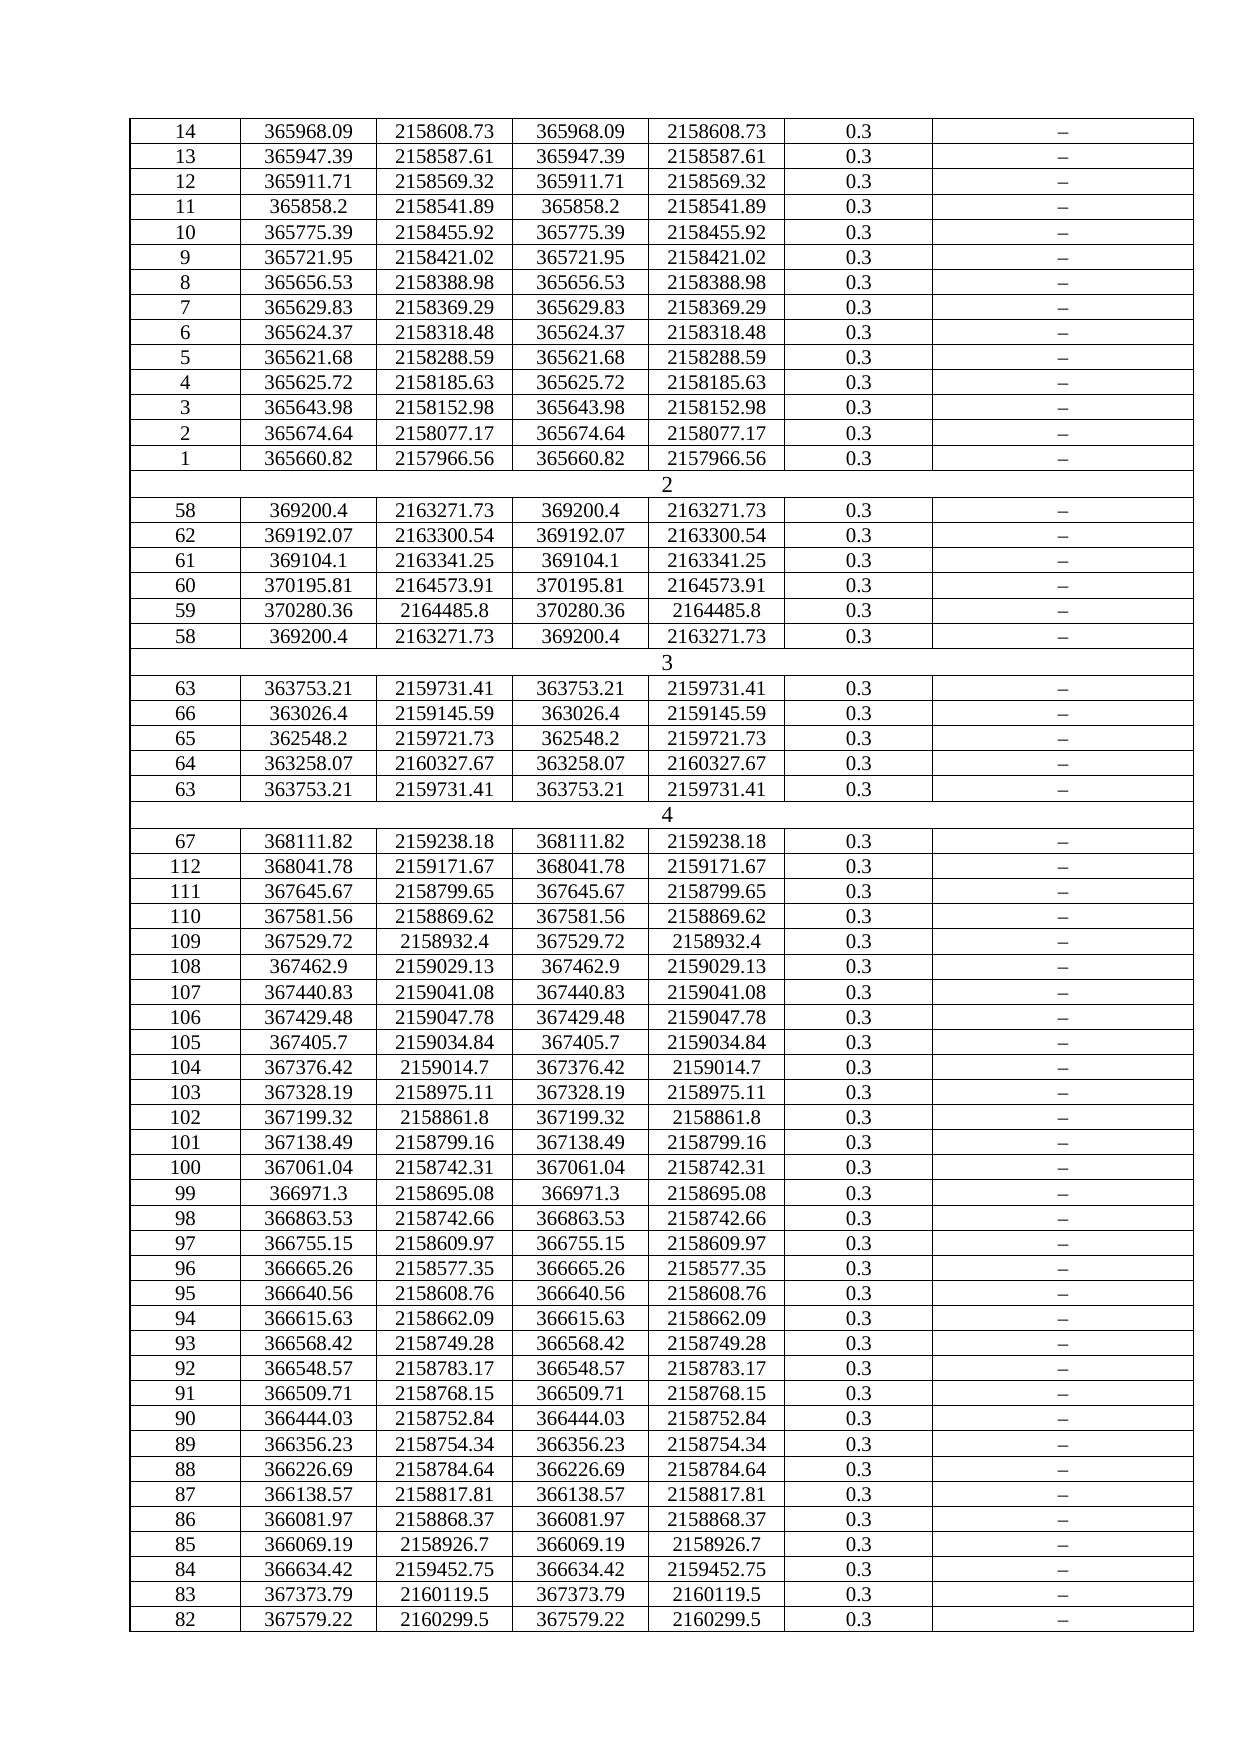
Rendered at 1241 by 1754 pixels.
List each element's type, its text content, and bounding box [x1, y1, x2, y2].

table_cell 3 [131, 395, 240, 419]
table_cell 2158609.97 [377, 1231, 512, 1255]
table_cell 91 [131, 1381, 240, 1405]
table_cell 2158608.73 [377, 119, 512, 143]
table_cell 367579.22 [241, 1607, 376, 1631]
table_cell 0.3 [785, 1030, 932, 1054]
table_cell 0.3 [785, 548, 932, 572]
table_cell 0.3 [785, 446, 932, 469]
table_cell 2158577.35 [377, 1256, 512, 1280]
table_cell 369104.1 [513, 548, 648, 572]
table_cell – [933, 1180, 1193, 1204]
table_cell 0.3 [785, 854, 932, 878]
table_cell 366509.71 [241, 1381, 376, 1405]
table_cell 365656.53 [513, 270, 648, 294]
table_cell 2159145.59 [377, 701, 512, 725]
table_cell 2159731.41 [649, 776, 784, 801]
table_cell 366971.3 [241, 1180, 376, 1204]
table_cell 363753.21 [241, 776, 376, 801]
table_cell 0.3 [785, 345, 932, 369]
table_cell 366634.42 [513, 1557, 648, 1581]
table_cell 0.3 [785, 980, 932, 1004]
table_cell 8 [131, 270, 240, 294]
table_cell 367373.79 [241, 1582, 376, 1606]
table_cell 2158569.32 [649, 169, 784, 193]
table_cell 2159047.78 [649, 1005, 784, 1029]
table_cell 2163271.73 [649, 498, 784, 522]
table_cell 369200.4 [241, 624, 376, 648]
table_cell 2158608.76 [649, 1281, 784, 1305]
table_cell – [933, 1406, 1193, 1430]
table_cell 2158768.15 [649, 1381, 784, 1405]
table_cell 365968.09 [241, 119, 376, 143]
table_cell 2163341.25 [649, 548, 784, 572]
table_cell 2158784.64 [377, 1457, 512, 1481]
table_cell – [933, 420, 1193, 444]
table_cell 0.3 [785, 676, 932, 700]
table_cell 367440.83 [513, 980, 648, 1004]
table_cell 369200.4 [513, 498, 648, 522]
table_cell 368041.78 [513, 854, 648, 878]
table_cell 2159731.41 [649, 676, 784, 700]
table_cell 1 [131, 446, 240, 469]
table_cell – [933, 1231, 1193, 1255]
table_cell 365656.53 [241, 270, 376, 294]
table_cell 2158932.4 [377, 929, 512, 953]
table_cell 101 [131, 1130, 240, 1154]
table_cell 366138.57 [241, 1482, 376, 1506]
table_cell 0.3 [785, 1005, 932, 1029]
table_cell 87 [131, 1482, 240, 1506]
table_cell – [933, 1381, 1193, 1405]
table_cell 365911.71 [513, 169, 648, 193]
table_cell 84 [131, 1557, 240, 1581]
table_cell 0.3 [785, 1180, 932, 1204]
table_cell 94 [131, 1306, 240, 1330]
table_cell 2158742.66 [649, 1206, 784, 1229]
table_cell 2158541.89 [649, 195, 784, 218]
table_cell 2164485.8 [377, 599, 512, 622]
table_cell 365624.37 [241, 320, 376, 344]
table_cell 0.3 [785, 1080, 932, 1104]
table_cell – [933, 548, 1193, 572]
table_cell 369200.4 [513, 624, 648, 648]
table_cell 366568.42 [513, 1331, 648, 1355]
table_cell 5 [131, 345, 240, 369]
table_cell 2159029.13 [649, 955, 784, 978]
table_cell 2158752.84 [377, 1406, 512, 1430]
table_cell 363258.07 [513, 751, 648, 775]
table_cell – [933, 446, 1193, 469]
table_cell 0.3 [785, 1256, 932, 1280]
table_cell 59 [131, 599, 240, 622]
table_cell 0.3 [785, 1306, 932, 1330]
table_cell 0.3 [785, 395, 932, 419]
table_cell 370195.81 [513, 573, 648, 597]
table_cell 2159452.75 [377, 1557, 512, 1581]
table_cell – [933, 523, 1193, 547]
table_cell 58 [131, 498, 240, 522]
table_cell 2158868.37 [377, 1507, 512, 1531]
table_cell 2158861.8 [649, 1105, 784, 1129]
table_cell 363258.07 [241, 751, 376, 775]
table_cell 2159238.18 [649, 829, 784, 853]
table_cell 2157966.56 [649, 446, 784, 469]
table_cell 2158799.65 [649, 879, 784, 903]
table_cell – [933, 320, 1193, 344]
table_cell 63 [131, 776, 240, 801]
table_cell 366081.97 [241, 1507, 376, 1531]
table_cell 2159041.08 [377, 980, 512, 1004]
table_cell 363026.4 [513, 701, 648, 725]
table_cell 2159452.75 [649, 1557, 784, 1581]
table_cell 0.3 [785, 144, 932, 168]
table_cell 365624.37 [513, 320, 648, 344]
table_cell 0.3 [785, 1406, 932, 1430]
table_cell 13 [131, 144, 240, 168]
table_cell 0.3 [785, 1507, 932, 1531]
table_cell 61 [131, 548, 240, 572]
table_cell 2158799.65 [377, 879, 512, 903]
table_cell – [933, 1582, 1193, 1606]
table_cell 2158768.15 [377, 1381, 512, 1405]
table_cell 367405.7 [513, 1030, 648, 1054]
table_cell – [933, 573, 1193, 597]
table_cell 106 [131, 1005, 240, 1029]
table_cell 367462.9 [241, 955, 376, 978]
table_cell 0.3 [785, 1482, 932, 1506]
table_cell 2158742.31 [649, 1155, 784, 1179]
table_cell 65 [131, 726, 240, 750]
table_cell 2158749.28 [649, 1331, 784, 1355]
table_cell 365625.72 [513, 370, 648, 394]
table_cell 2158185.63 [377, 370, 512, 394]
table_cell 0.3 [785, 751, 932, 775]
table_cell – [933, 1306, 1193, 1330]
table_cell 2158799.16 [649, 1130, 784, 1154]
table_cell 2164573.91 [649, 573, 784, 597]
table_cell 2158695.08 [377, 1180, 512, 1204]
table_cell 2158185.63 [649, 370, 784, 394]
table_cell 366863.53 [241, 1206, 376, 1229]
table_cell 86 [131, 1507, 240, 1531]
table_cell 365629.83 [241, 295, 376, 319]
table_cell 366640.56 [241, 1281, 376, 1305]
table_cell 366755.15 [513, 1231, 648, 1255]
table_cell 0.3 [785, 1356, 932, 1380]
table_cell 0.3 [785, 879, 932, 903]
table_cell 99 [131, 1180, 240, 1204]
table_cell 2158388.98 [649, 270, 784, 294]
table_cell – [933, 1155, 1193, 1179]
table_cell 2159721.73 [649, 726, 784, 750]
table_cell – [933, 1356, 1193, 1380]
table_cell 2160299.5 [377, 1607, 512, 1631]
table_cell – [933, 1607, 1193, 1631]
table_cell 366615.63 [241, 1306, 376, 1330]
table_cell 367061.04 [241, 1155, 376, 1179]
table_cell 0.3 [785, 776, 932, 801]
table_cell – [933, 270, 1193, 294]
table_cell 366755.15 [241, 1231, 376, 1255]
table_cell 90 [131, 1406, 240, 1430]
table_cell 365621.68 [513, 345, 648, 369]
table_cell 2159171.67 [377, 854, 512, 878]
table_cell 107 [131, 980, 240, 1004]
table_cell 365643.98 [241, 395, 376, 419]
table_cell 369192.07 [241, 523, 376, 547]
table_cell 64 [131, 751, 240, 775]
table_cell 63 [131, 676, 240, 700]
table_cell 2158318.48 [649, 320, 784, 344]
table_cell 10 [131, 220, 240, 244]
table_cell 0.3 [785, 1431, 932, 1456]
table_cell – [933, 1482, 1193, 1506]
table_cell 367138.49 [241, 1130, 376, 1154]
table_cell 365947.39 [241, 144, 376, 168]
table_cell 104 [131, 1055, 240, 1079]
table_cell 0.3 [785, 420, 932, 444]
table_cell 2158975.11 [649, 1080, 784, 1104]
table_cell 102 [131, 1105, 240, 1129]
table_cell 367440.83 [241, 980, 376, 1004]
table_cell 368041.78 [241, 854, 376, 878]
table_cell 0.3 [785, 1557, 932, 1581]
table_cell 2159047.78 [377, 1005, 512, 1029]
table_cell 365660.82 [241, 446, 376, 469]
table_cell 2158784.64 [649, 1457, 784, 1481]
table_cell – [933, 701, 1193, 725]
table_cell 2158752.84 [649, 1406, 784, 1430]
table_cell 0.3 [785, 1607, 932, 1631]
table_cell 366640.56 [513, 1281, 648, 1305]
table_cell 363753.21 [513, 676, 648, 700]
table_cell 366665.26 [513, 1256, 648, 1280]
table_cell 2158455.92 [377, 220, 512, 244]
table_cell 366138.57 [513, 1482, 648, 1506]
table_cell 2158932.4 [649, 929, 784, 953]
table_cell 366548.57 [513, 1356, 648, 1380]
table_cell – [933, 1281, 1193, 1305]
table_cell – [933, 1130, 1193, 1154]
table_cell – [933, 144, 1193, 168]
table_cell – [933, 1457, 1193, 1481]
table_cell 2159145.59 [649, 701, 784, 725]
table_cell 2158077.17 [377, 420, 512, 444]
table_cell 366444.03 [513, 1406, 648, 1430]
table_cell 2 [131, 471, 1193, 497]
table_cell 58 [131, 624, 240, 648]
table_cell 2158783.17 [649, 1356, 784, 1380]
table_cell – [933, 726, 1193, 750]
table_cell 365660.82 [513, 446, 648, 469]
table_cell 367061.04 [513, 1155, 648, 1179]
table_cell 370280.36 [513, 599, 648, 622]
table_cell 2163300.54 [377, 523, 512, 547]
table_cell – [933, 1507, 1193, 1531]
table_cell – [933, 599, 1193, 622]
table_cell 2158695.08 [649, 1180, 784, 1204]
table_cell 2158369.29 [377, 295, 512, 319]
table_cell 98 [131, 1206, 240, 1229]
table_cell 362548.2 [241, 726, 376, 750]
table_cell 2163341.25 [377, 548, 512, 572]
table_cell 2158152.98 [377, 395, 512, 419]
table_cell 2159029.13 [377, 955, 512, 978]
table_cell – [933, 1105, 1193, 1129]
table_cell 2158861.8 [377, 1105, 512, 1129]
table_cell 366863.53 [513, 1206, 648, 1229]
table_cell 366568.42 [241, 1331, 376, 1355]
table_cell 100 [131, 1155, 240, 1179]
table_cell 2158742.66 [377, 1206, 512, 1229]
table_cell 365674.64 [241, 420, 376, 444]
table_cell 2157966.56 [377, 446, 512, 469]
table_cell 0.3 [785, 195, 932, 218]
table_cell 12 [131, 169, 240, 193]
table_cell 2158152.98 [649, 395, 784, 419]
table_cell 108 [131, 955, 240, 978]
table_cell 2160119.5 [377, 1582, 512, 1606]
table_cell 6 [131, 320, 240, 344]
table_cell 2159034.84 [377, 1030, 512, 1054]
table_cell 103 [131, 1080, 240, 1104]
table_cell – [933, 1080, 1193, 1104]
table_cell 2158754.34 [377, 1431, 512, 1456]
table_cell 367462.9 [513, 955, 648, 978]
table_cell 2158783.17 [377, 1356, 512, 1380]
table_cell – [933, 776, 1193, 801]
table_cell 2163271.73 [377, 624, 512, 648]
table_cell 2158817.81 [649, 1482, 784, 1506]
table_cell 2158077.17 [649, 420, 784, 444]
table_cell 365775.39 [513, 220, 648, 244]
table_cell 366634.42 [241, 1557, 376, 1581]
table_cell 367579.22 [513, 1607, 648, 1631]
table_cell 365629.83 [513, 295, 648, 319]
table_cell – [933, 829, 1193, 853]
table_cell 367429.48 [241, 1005, 376, 1029]
table_cell 9 [131, 245, 240, 269]
table_cell 366081.97 [513, 1507, 648, 1531]
table_cell 2163300.54 [649, 523, 784, 547]
table_cell 369192.07 [513, 523, 648, 547]
table_cell 95 [131, 1281, 240, 1305]
table_cell – [933, 751, 1193, 775]
table_cell 2159238.18 [377, 829, 512, 853]
table_cell – [933, 624, 1193, 648]
table_cell 0.3 [785, 1055, 932, 1079]
table_cell 0.3 [785, 573, 932, 597]
table_cell 2158421.02 [649, 245, 784, 269]
table_cell 366356.23 [241, 1431, 376, 1456]
table_cell 2158754.34 [649, 1431, 784, 1456]
table_cell 0.3 [785, 955, 932, 978]
table_cell – [933, 1055, 1193, 1079]
table_cell 2158569.32 [377, 169, 512, 193]
table_cell 2160299.5 [649, 1607, 784, 1631]
table_cell 365721.95 [513, 245, 648, 269]
table_cell 363026.4 [241, 701, 376, 725]
table_cell 0.3 [785, 1155, 932, 1179]
table_cell 2158742.31 [377, 1155, 512, 1179]
table_cell 88 [131, 1457, 240, 1481]
table_cell 369200.4 [241, 498, 376, 522]
table_cell – [933, 1206, 1193, 1229]
table_cell 0.3 [785, 169, 932, 193]
table_cell 0.3 [785, 726, 932, 750]
table_cell 367405.7 [241, 1030, 376, 1054]
table_cell 2158662.09 [649, 1306, 784, 1330]
table_cell 2159731.41 [377, 776, 512, 801]
table_cell – [933, 345, 1193, 369]
table_cell 2158318.48 [377, 320, 512, 344]
table_cell 367581.56 [513, 904, 648, 928]
table_cell 2159041.08 [649, 980, 784, 1004]
table_cell 0.3 [785, 1281, 932, 1305]
table_cell – [933, 1030, 1193, 1054]
table_cell 366548.57 [241, 1356, 376, 1380]
table_cell 365858.2 [241, 195, 376, 218]
table_cell 367328.19 [241, 1080, 376, 1104]
table_cell 2159171.67 [649, 854, 784, 878]
table_cell – [933, 370, 1193, 394]
table_cell 367376.42 [513, 1055, 648, 1079]
table_cell 4 [131, 802, 1193, 828]
table_cell 368111.82 [241, 829, 376, 853]
table_cell 2158369.29 [649, 295, 784, 319]
table_cell 365643.98 [513, 395, 648, 419]
table_cell 2158975.11 [377, 1080, 512, 1104]
table_cell 366444.03 [241, 1406, 376, 1430]
table_cell 85 [131, 1532, 240, 1556]
table_cell 2164573.91 [377, 573, 512, 597]
table_cell 365911.71 [241, 169, 376, 193]
table_cell – [933, 1256, 1193, 1280]
table_cell 14 [131, 119, 240, 143]
table_cell 366971.3 [513, 1180, 648, 1204]
table_cell 2163271.73 [649, 624, 784, 648]
table_cell 367645.67 [513, 879, 648, 903]
table_cell 0.3 [785, 119, 932, 143]
table_cell 4 [131, 370, 240, 394]
table_cell – [933, 1331, 1193, 1355]
table_cell 2164485.8 [649, 599, 784, 622]
table_cell 67 [131, 829, 240, 853]
table_cell 2158587.61 [377, 144, 512, 168]
table_cell 366069.19 [241, 1532, 376, 1556]
table_cell – [933, 1557, 1193, 1581]
table_cell 366356.23 [513, 1431, 648, 1456]
table_cell 109 [131, 929, 240, 953]
table_cell – [933, 879, 1193, 903]
table_cell 367529.72 [241, 929, 376, 953]
table_cell 2158868.37 [649, 1507, 784, 1531]
table_cell – [933, 955, 1193, 978]
table_cell 0.3 [785, 904, 932, 928]
table_cell 2159721.73 [377, 726, 512, 750]
table_cell 3 [131, 649, 1193, 675]
table_cell 2163271.73 [377, 498, 512, 522]
table_cell 2158662.09 [377, 1306, 512, 1330]
table_cell 362548.2 [513, 726, 648, 750]
table_cell 365775.39 [241, 220, 376, 244]
table_cell – [933, 1005, 1193, 1029]
table_cell 365968.09 [513, 119, 648, 143]
table_cell 2158869.62 [649, 904, 784, 928]
table_cell – [933, 169, 1193, 193]
table_cell 0.3 [785, 295, 932, 319]
table_cell 2160327.67 [649, 751, 784, 775]
table_cell 2159014.7 [377, 1055, 512, 1079]
table_cell 2160327.67 [377, 751, 512, 775]
table_cell 105 [131, 1030, 240, 1054]
table_cell 0.3 [785, 498, 932, 522]
table_cell 367645.67 [241, 879, 376, 903]
table_cell 2159014.7 [649, 1055, 784, 1079]
table_cell 2158609.97 [649, 1231, 784, 1255]
table_cell 7 [131, 295, 240, 319]
table_cell – [933, 676, 1193, 700]
table_cell 366069.19 [513, 1532, 648, 1556]
table_cell 366226.69 [513, 1457, 648, 1481]
table_cell 96 [131, 1256, 240, 1280]
table_cell 0.3 [785, 1130, 932, 1154]
table_cell 2158869.62 [377, 904, 512, 928]
table_cell 370195.81 [241, 573, 376, 597]
table_cell 370280.36 [241, 599, 376, 622]
table_cell 2158749.28 [377, 1331, 512, 1355]
table_cell – [933, 245, 1193, 269]
table_cell – [933, 1431, 1193, 1456]
table_cell 2158799.16 [377, 1130, 512, 1154]
table_cell 11 [131, 195, 240, 218]
table_cell 66 [131, 701, 240, 725]
table_cell 0.3 [785, 1231, 932, 1255]
table_cell 365621.68 [241, 345, 376, 369]
table_cell 0.3 [785, 270, 932, 294]
table_cell – [933, 295, 1193, 319]
table_cell 2158577.35 [649, 1256, 784, 1280]
table_cell 62 [131, 523, 240, 547]
table_cell 92 [131, 1356, 240, 1380]
table_cell 2158926.7 [649, 1532, 784, 1556]
table_cell 2158388.98 [377, 270, 512, 294]
table_cell – [933, 904, 1193, 928]
table_cell 366615.63 [513, 1306, 648, 1330]
table_cell 2158288.59 [649, 345, 784, 369]
table_cell 2158587.61 [649, 144, 784, 168]
table_cell 0.3 [785, 1381, 932, 1405]
table_cell 60 [131, 573, 240, 597]
table_cell 365721.95 [241, 245, 376, 269]
table_cell 2159731.41 [377, 676, 512, 700]
table_cell 83 [131, 1582, 240, 1606]
table_cell 110 [131, 904, 240, 928]
table_cell 365674.64 [513, 420, 648, 444]
table_cell 2 [131, 420, 240, 444]
table_cell 2159034.84 [649, 1030, 784, 1054]
table_cell 97 [131, 1231, 240, 1255]
table_cell 0.3 [785, 1105, 932, 1129]
table_cell 0.3 [785, 220, 932, 244]
table_cell – [933, 1532, 1193, 1556]
table_cell 367199.32 [513, 1105, 648, 1129]
table_cell 111 [131, 879, 240, 903]
table_cell 0.3 [785, 1582, 932, 1606]
table_cell – [933, 220, 1193, 244]
table_cell 2158608.73 [649, 119, 784, 143]
table_cell – [933, 395, 1193, 419]
table_cell 365858.2 [513, 195, 648, 218]
table_cell 365625.72 [241, 370, 376, 394]
table_cell 2158421.02 [377, 245, 512, 269]
table_cell 89 [131, 1431, 240, 1456]
table_cell 0.3 [785, 245, 932, 269]
table_cell 367373.79 [513, 1582, 648, 1606]
table_cell 2158608.76 [377, 1281, 512, 1305]
table_cell 366226.69 [241, 1457, 376, 1481]
table_cell – [933, 980, 1193, 1004]
table_cell 367199.32 [241, 1105, 376, 1129]
table_cell 367328.19 [513, 1080, 648, 1104]
table_cell 367376.42 [241, 1055, 376, 1079]
table_cell 363753.21 [513, 776, 648, 801]
table_cell 365947.39 [513, 144, 648, 168]
table_cell 112 [131, 854, 240, 878]
table_cell 0.3 [785, 701, 932, 725]
table_cell 369104.1 [241, 548, 376, 572]
table_cell 2158541.89 [377, 195, 512, 218]
table_cell 366665.26 [241, 1256, 376, 1280]
table_cell 367529.72 [513, 929, 648, 953]
table_cell 0.3 [785, 624, 932, 648]
table_cell 0.3 [785, 599, 932, 622]
table_cell 363753.21 [241, 676, 376, 700]
table_cell – [933, 854, 1193, 878]
table_cell 0.3 [785, 929, 932, 953]
table_cell – [933, 195, 1193, 218]
table_cell 2158926.7 [377, 1532, 512, 1556]
table_cell 2160119.5 [649, 1582, 784, 1606]
table_cell 0.3 [785, 523, 932, 547]
table_cell 2158817.81 [377, 1482, 512, 1506]
table_cell 82 [131, 1607, 240, 1631]
table_cell 0.3 [785, 1206, 932, 1229]
table_cell – [933, 498, 1193, 522]
table_cell 366509.71 [513, 1381, 648, 1405]
table_cell 93 [131, 1331, 240, 1355]
table_cell 0.3 [785, 1532, 932, 1556]
table_cell 367138.49 [513, 1130, 648, 1154]
table_cell 0.3 [785, 1457, 932, 1481]
table_cell 2158455.92 [649, 220, 784, 244]
table_cell 2158288.59 [377, 345, 512, 369]
table_cell 0.3 [785, 320, 932, 344]
table_cell 367429.48 [513, 1005, 648, 1029]
table_cell 0.3 [785, 1331, 932, 1355]
table_cell 0.3 [785, 829, 932, 853]
table_cell 0.3 [785, 370, 932, 394]
table_cell 368111.82 [513, 829, 648, 853]
table_cell – [933, 119, 1193, 143]
table_cell – [933, 929, 1193, 953]
table_cell 367581.56 [241, 904, 376, 928]
